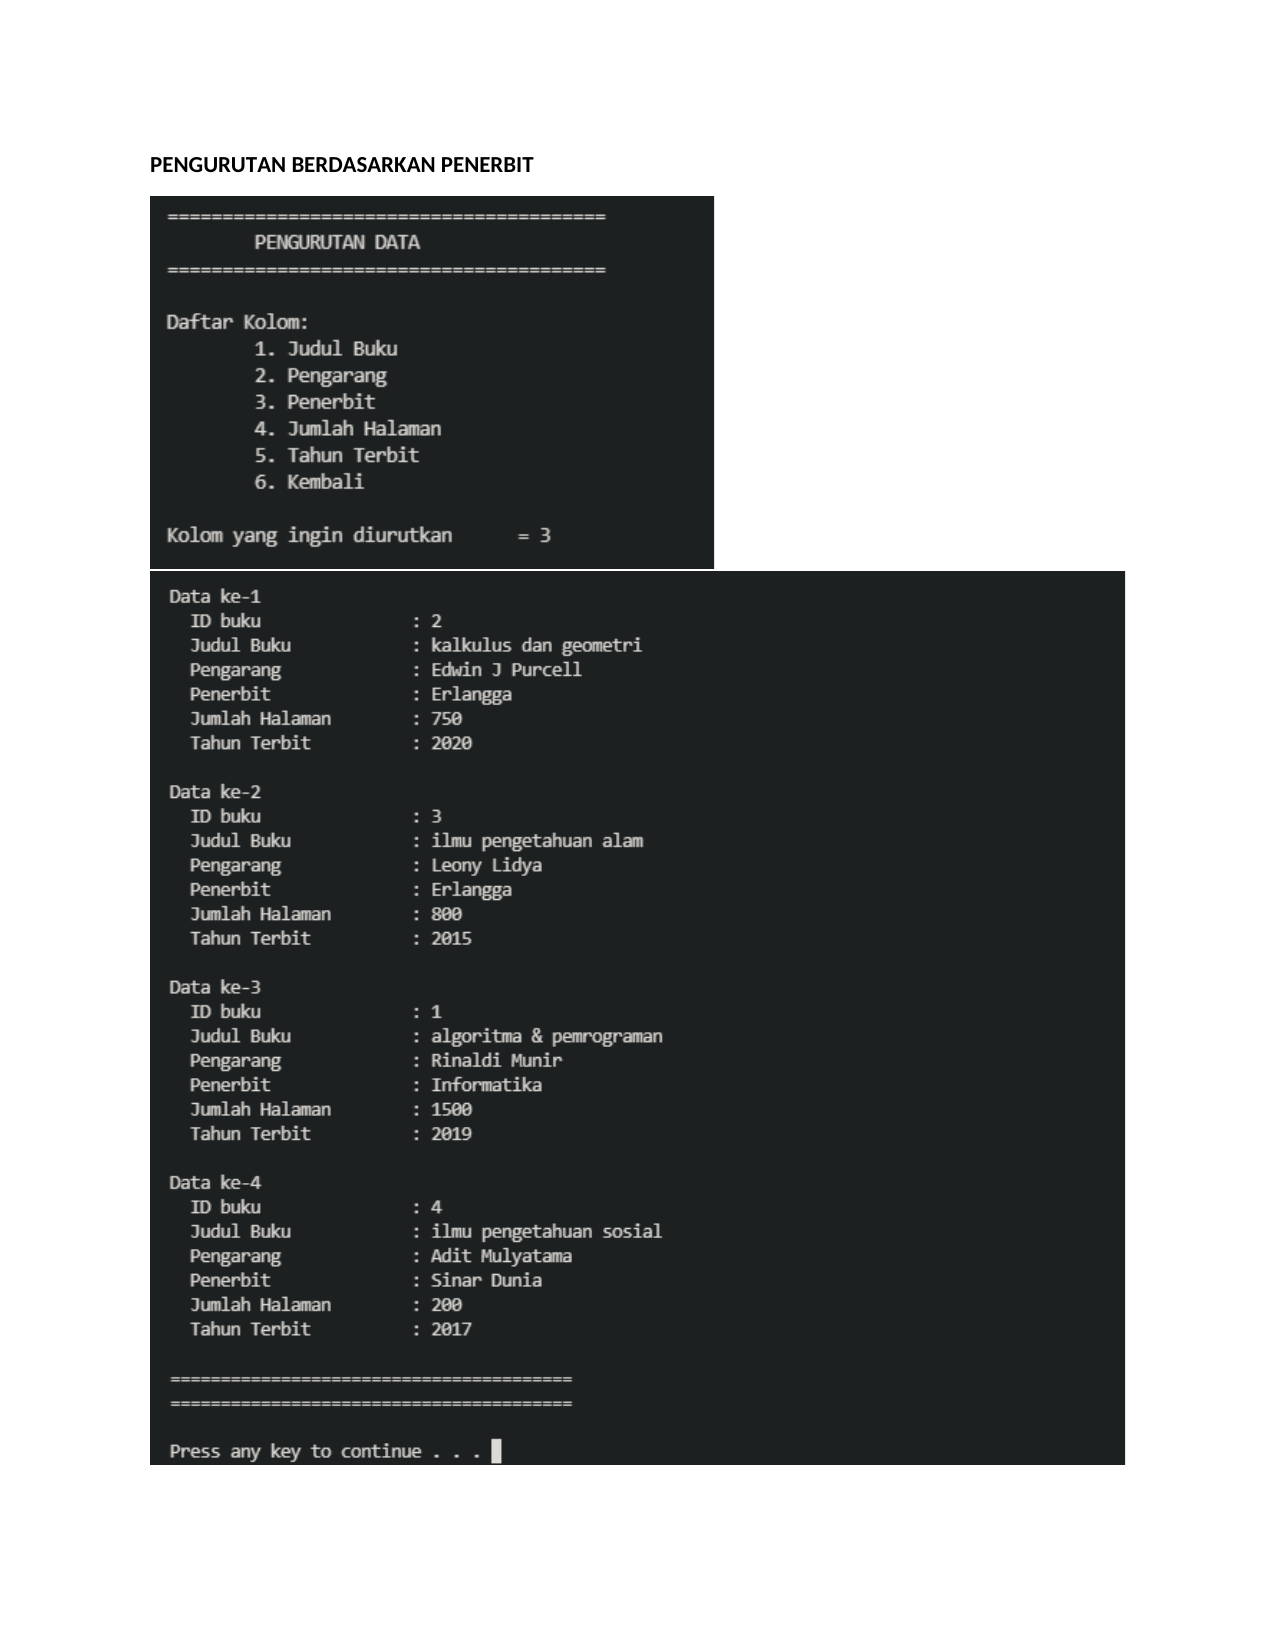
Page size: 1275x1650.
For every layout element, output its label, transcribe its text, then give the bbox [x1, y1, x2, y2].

picture [150, 196, 715, 569]
picture [150, 571, 1125, 1465]
text PENGURUTAN BERDASARKAN PENERBIT [150, 150, 1125, 178]
